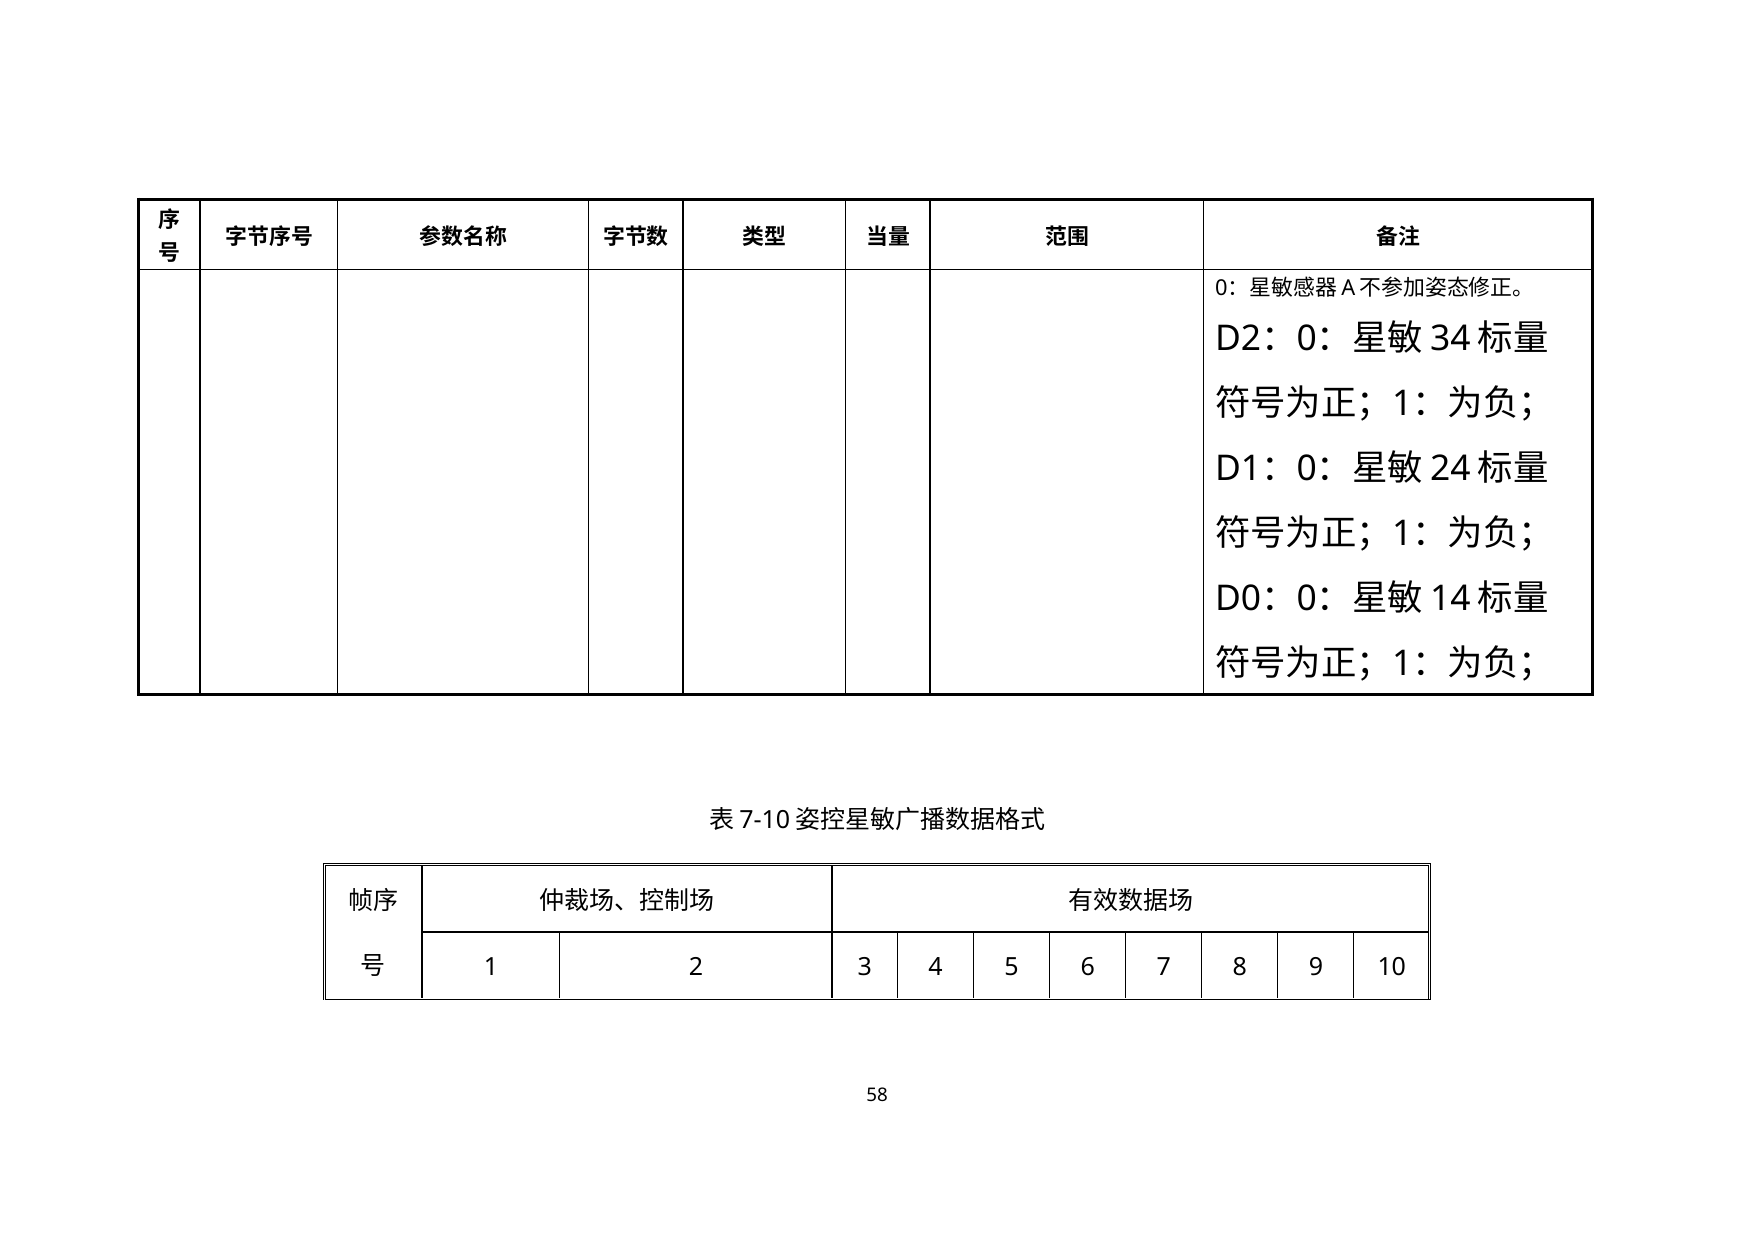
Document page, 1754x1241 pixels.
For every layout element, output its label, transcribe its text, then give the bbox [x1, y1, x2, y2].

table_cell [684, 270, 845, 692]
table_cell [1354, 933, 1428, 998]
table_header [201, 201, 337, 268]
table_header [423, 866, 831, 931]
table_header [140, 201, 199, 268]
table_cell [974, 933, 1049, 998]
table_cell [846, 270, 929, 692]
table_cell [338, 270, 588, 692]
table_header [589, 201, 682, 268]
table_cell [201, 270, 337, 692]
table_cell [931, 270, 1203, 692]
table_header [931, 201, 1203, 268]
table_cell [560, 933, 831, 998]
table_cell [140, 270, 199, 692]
text 表7-10姿控星敏广播数据格式 [150, 786, 1604, 851]
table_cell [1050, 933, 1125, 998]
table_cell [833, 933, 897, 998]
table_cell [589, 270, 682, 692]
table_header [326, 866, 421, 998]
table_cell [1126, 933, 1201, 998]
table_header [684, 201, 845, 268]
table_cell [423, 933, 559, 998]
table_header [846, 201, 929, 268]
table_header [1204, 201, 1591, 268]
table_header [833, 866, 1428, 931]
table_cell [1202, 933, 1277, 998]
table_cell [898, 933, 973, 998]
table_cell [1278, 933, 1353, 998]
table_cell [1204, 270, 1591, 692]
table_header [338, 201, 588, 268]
